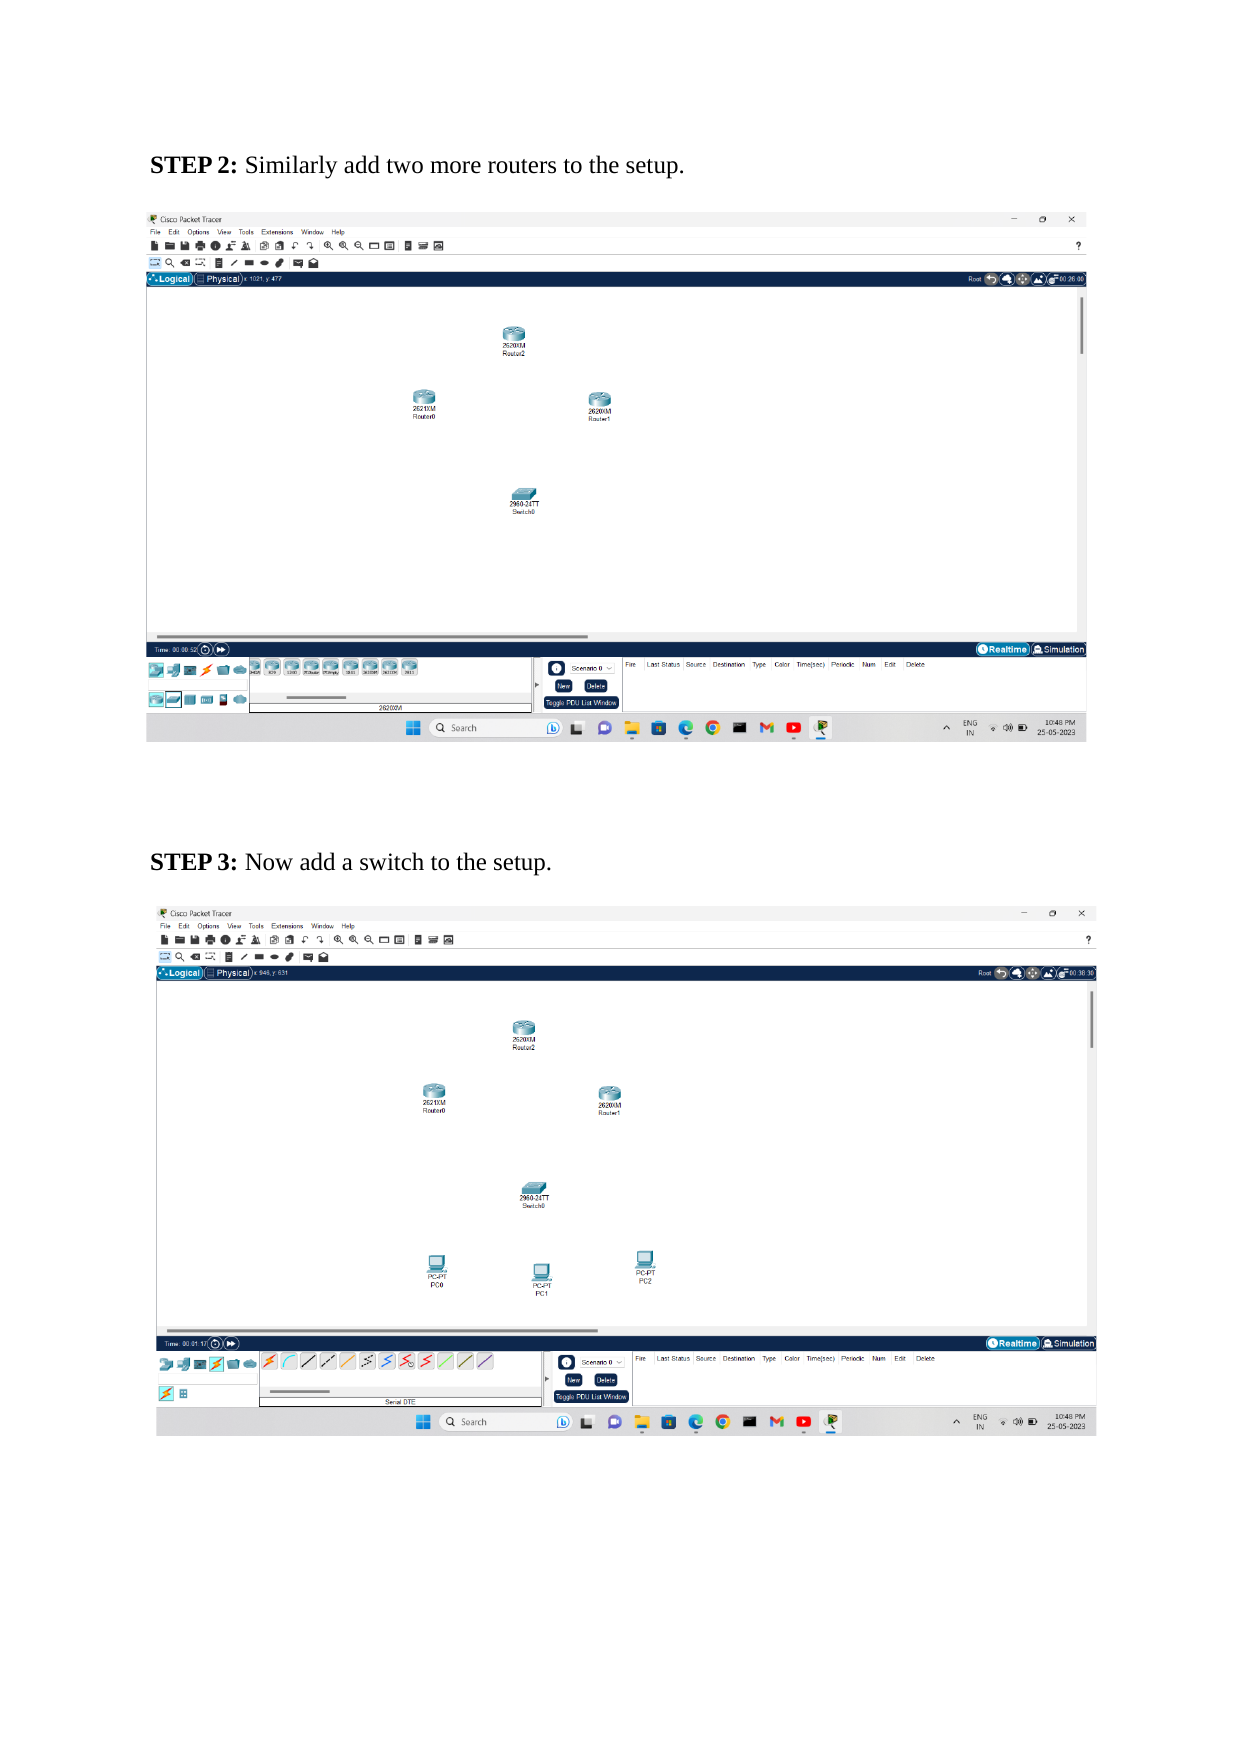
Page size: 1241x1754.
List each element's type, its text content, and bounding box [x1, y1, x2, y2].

picture [146, 212, 1087, 742]
picture [156, 906, 1097, 1436]
text STEP 3: Now add a switch to the setup. [150, 847, 1090, 876]
text STEP 2: Similarly add two more routers to the setup. [150, 150, 1090, 179]
